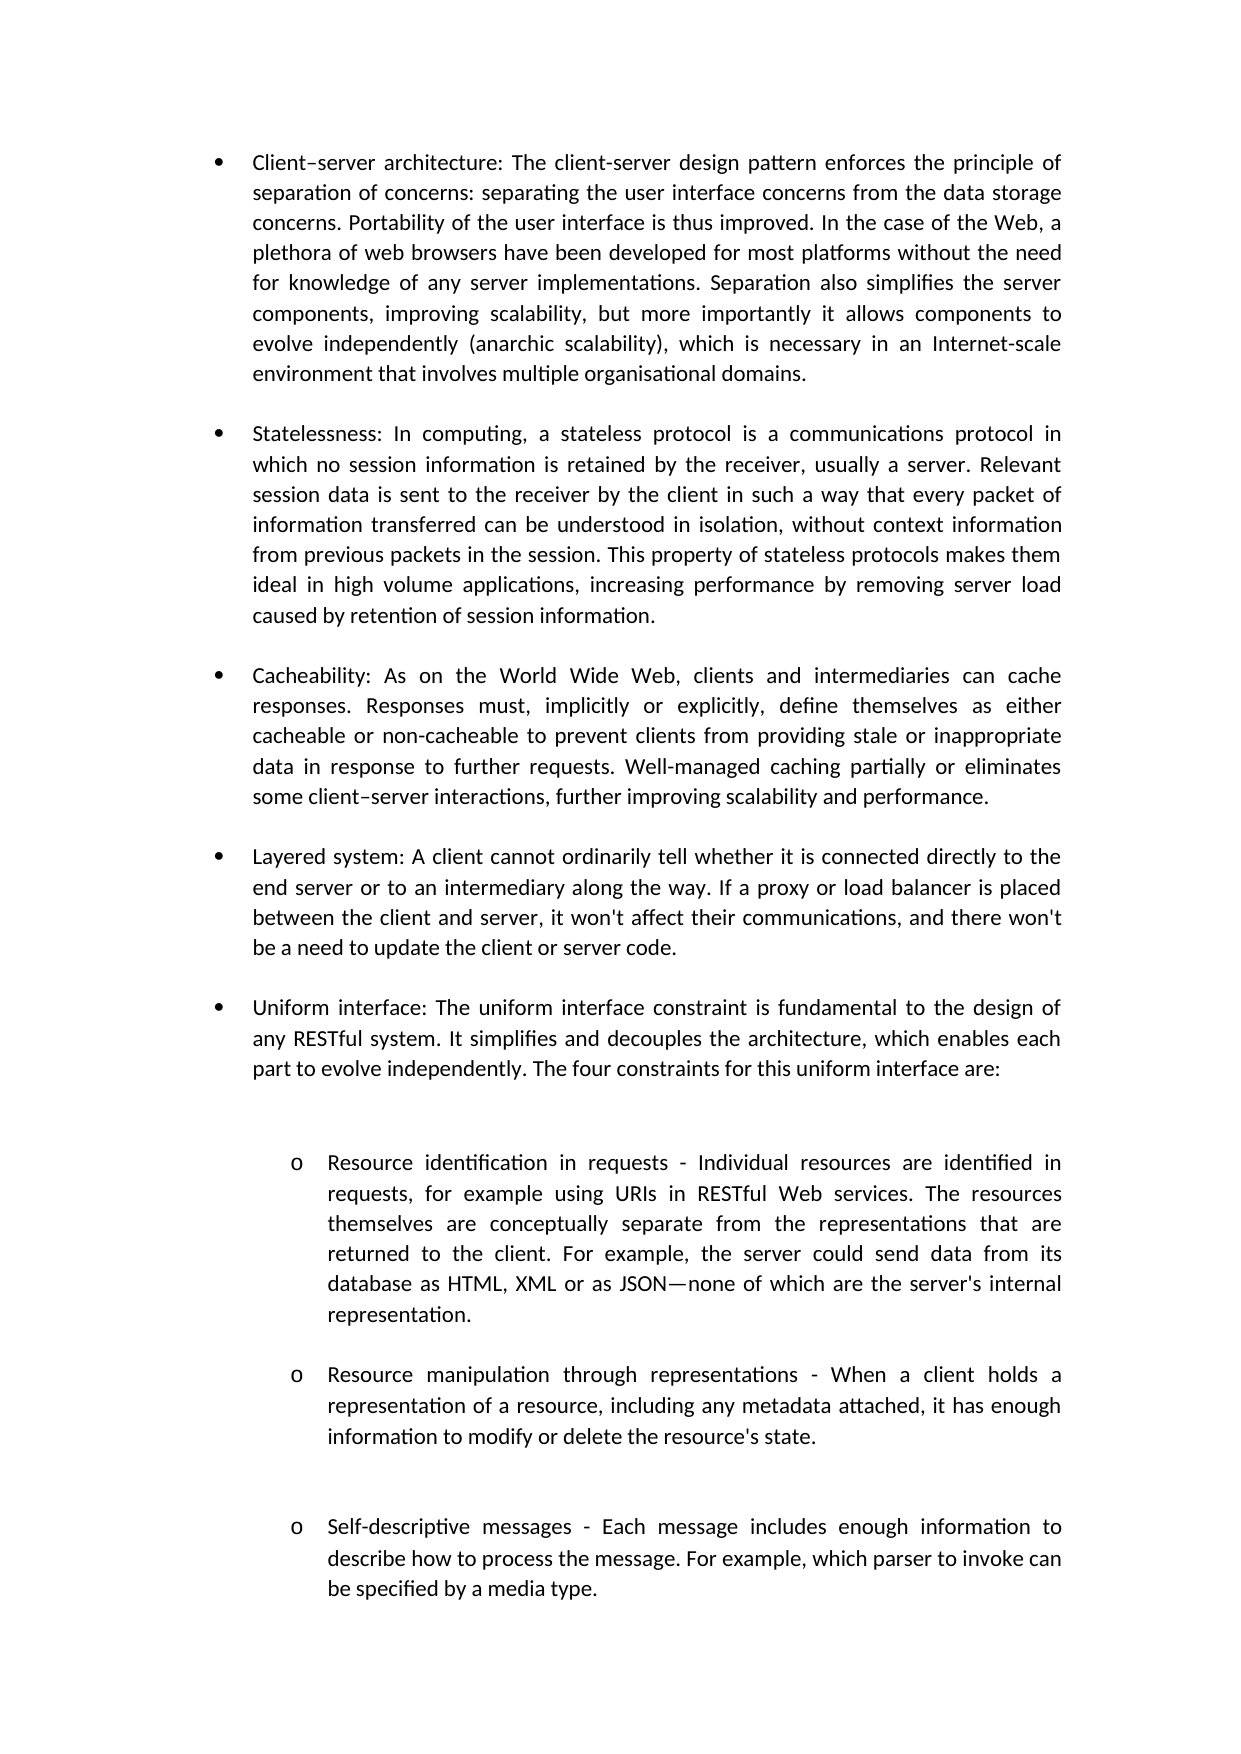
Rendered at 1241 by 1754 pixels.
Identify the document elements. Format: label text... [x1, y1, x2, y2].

list Resource identification in requests - Individual resources are identified in requests, for example using URIs in RESTful Web services. The resources themselves are conceptually separate from the representations that are returned to the client. For example, the server could send data from its database as HTML, XML or as JSON—none of which are the server's internal representation. [290, 1148, 1063, 1328]
list Statelessness: In computing, a stateless protocol is a communications protocol in which no session information is retained by the receiver, usually a server. Relevant session data is sent to the receiver by the client in such a way that every packet of information transferred can be understood in isolation, without context information from previous packets in the session. This property of stateless protocols makes them ideal in high volume applications, increasing performance by removing server load caused by retention of session information. [215, 419, 1063, 629]
list Layered system: A client cannot ordinarily tell whether it is connected directly to the end server or to an intermediary along the way. If a proxy or load balancer is placed between the client and server, it won't affect their communications, and there won't be a need to update the client or server code. [215, 842, 1063, 961]
list Cacheability: As on the World Wide Web, clients and intermediaries can cache responses. Responses must, implicitly or explicitly, define themselves as either cacheable or non-cacheable to prevent clients from providing stale or inappropriate data in response to further requests. Well-managed caching partially or eliminates some client–server interactions, further improving scalability and performance. [215, 661, 1063, 810]
list Self-descriptive messages - Each message includes enough information to describe how to process the message. For example, which parser to invoke can be specified by a media type. [290, 1512, 1063, 1602]
list Uniform interface: The uniform interface constraint is fundamental to the design of any RESTful system. It simplifies and decouples the architecture, which enables each part to evolve independently. The four constraints for this uniform interface are: [215, 993, 1063, 1082]
list Client–server architecture: The client-server design pattern enforces the principle of separation of concerns: separating the user interface concerns from the data storage concerns. Portability of the user interface is thus improved. In the case of the Web, a plethora of web browsers have been developed for most platforms without the need for knowledge of any server implementations. Separation also simplifies the server components, improving scalability, but more importantly it allows components to evolve independently (anarchic scalability), which is necessary in an Internet-scale environment that involves multiple organisational domains. [215, 148, 1063, 387]
list Resource manipulation through representations - When a client holds a representation of a resource, including any metadata attached, it has enough information to modify or delete the resource's state. [290, 1360, 1063, 1450]
